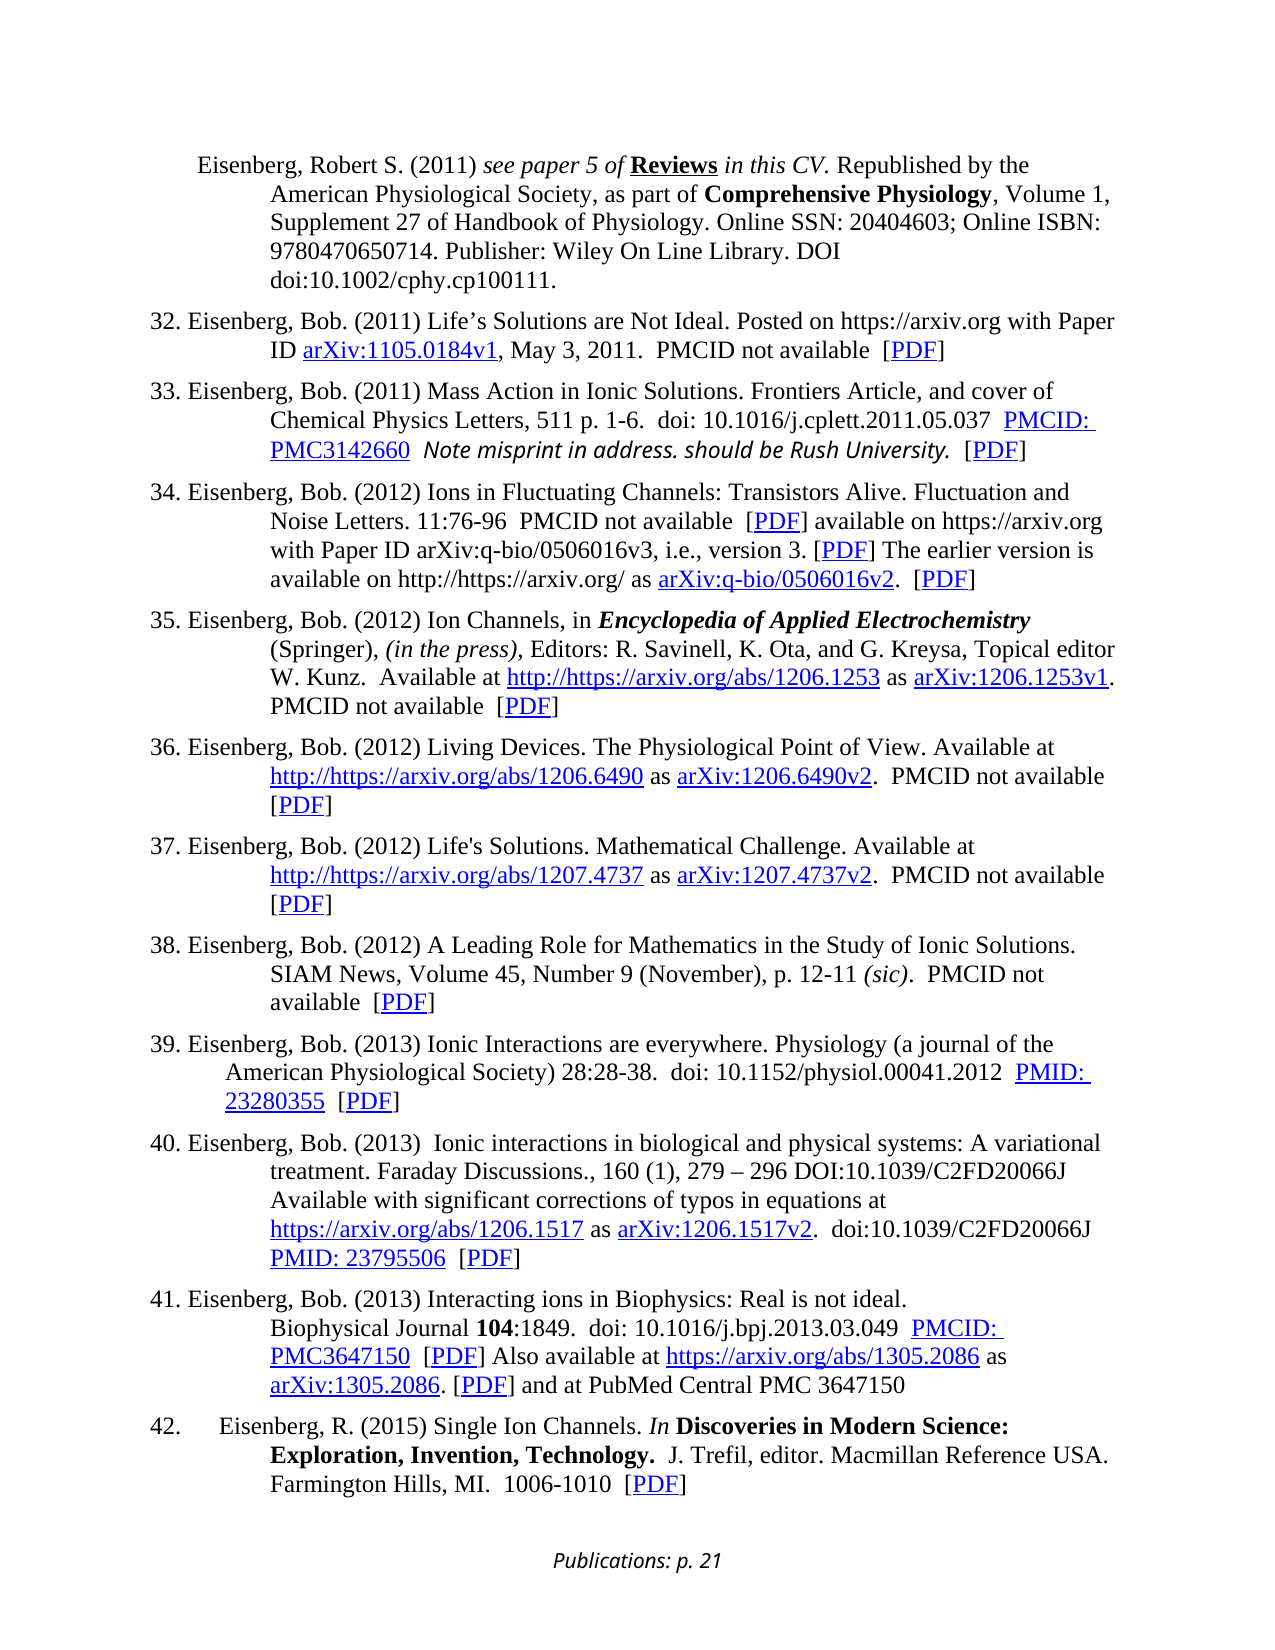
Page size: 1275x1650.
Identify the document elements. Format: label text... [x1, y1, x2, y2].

text 35. Eisenberg, Bob. (2012) Ion Channels, in Encyclopedia of Applied Electrochemistry (Springer), (in the press), Editors: R. Savinell, K. Ota, and G. Kreysa, Topical editor W. Kunz. Available at http://https://arxiv.org/abs/1206.1253 as arXiv:1206.1253v1. PMCID not available [PDF] [150, 605, 1125, 720]
text 38. Eisenberg, Bob. (2012) A Leading Role for Mathematics in the Study of Ionic Solutions. SIAM News, Volume 45, Number 9 (November), p. 12-11 (sic). PMCID not available [PDF] [150, 930, 1125, 1016]
text 36. Eisenberg, Bob. (2012) Living Devices. The Physiological Point of View. Available at http://https://arxiv.org/abs/1206.6490 as arXiv:1206.6490v2. PMCID not available [PDF] [150, 732, 1125, 819]
text 32. Eisenberg, Bob. (2011) Life’s Solutions are Not Ideal. Posted on https://arxiv.org with Paper ID arXiv:1105.0184v1, May 3, 2011. PMCID not available [PDF] [150, 306, 1125, 364]
text Eisenberg, Robert S. (2011) see paper 5 of Reviews in this CV. Republished by the American Physiological Society, as part of Comprehensive Physiology, Volume 1, Supplement 27 of Handbook of Physiology. Online SSN: 20404603; Online ISBN: 9780470650714. Publisher: Wiley On Line Library. DOI doi:10.1002/cphy.cp100111. [197, 150, 1125, 294]
text 39. Eisenberg, Bob. (2013) Ionic Interactions are everywhere. Physiology (a journal of the American Physiological Society) 28:28-38. doi: 10.1152/physiol.00041.2012 PMID: 23280355 [PDF] [150, 1029, 1125, 1115]
text 41. Eisenberg, Bob. (2013) Interacting ions in Biophysics: Real is not ideal. Biophysical Journal 104:1849. doi: 10.1016/j.bpj.2013.03.049 PMCID: PMC3647150 [PDF] Also available at https://arxiv.org/abs/1305.2086 as arXiv:1305.2086. [PDF] and at PubMed Central PMC 3647150 [150, 1284, 1125, 1399]
text 37. Eisenberg, Bob. (2012) Life's Solutions. Mathematical Challenge. Available at http://https://arxiv.org/abs/1207.4737 as arXiv:1207.4737v2. PMCID not available [PDF] [150, 831, 1125, 917]
text 42. Eisenberg, R. (2015) Single Ion Channels. In Discoveries in Modern Science: Exploration, Invention, Technology. J. Trefil, editor. Macmillan Reference USA. Farmington Hills, MI. 1006-1010 [PDF] [150, 1411, 1125, 1498]
text 34. Eisenberg, Bob. (2012) Ions in Fluctuating Channels: Transistors Alive. Fluctuation and Noise Letters. 11:76-96 PMCID not available [PDF] available on https://arxiv.org with Paper ID arXiv:q-bio/0506016v3, i.e., version 3. [PDF] The earlier version is available on http://https://arxiv.org/ as arXiv:q-bio/0506016v2. [PDF] [150, 477, 1125, 592]
text 40. Eisenberg, Bob. (2013) Ionic interactions in biological and physical systems: A variational treatment. Faraday Discussions., 160 (1), 279 – 296 DOI:10.1039/C2FD20066J Available with significant corrections of typos in equations at https://arxiv.org/abs/1206.1517 as arXiv:1206.1517v2. doi:10.1039/C2FD20066J PMID: 23795506 [PDF] [150, 1128, 1125, 1271]
text 33. Eisenberg, Bob. (2011) Mass Action in Ionic Solutions. Frontiers Article, and cover of Chemical Physics Letters, 511 p. 1-6. doi: 10.1016/j.cplett.2011.05.037 PMCID: PMC3142660 Note misprint in address. should be Rush University. [PDF] [150, 376, 1125, 465]
